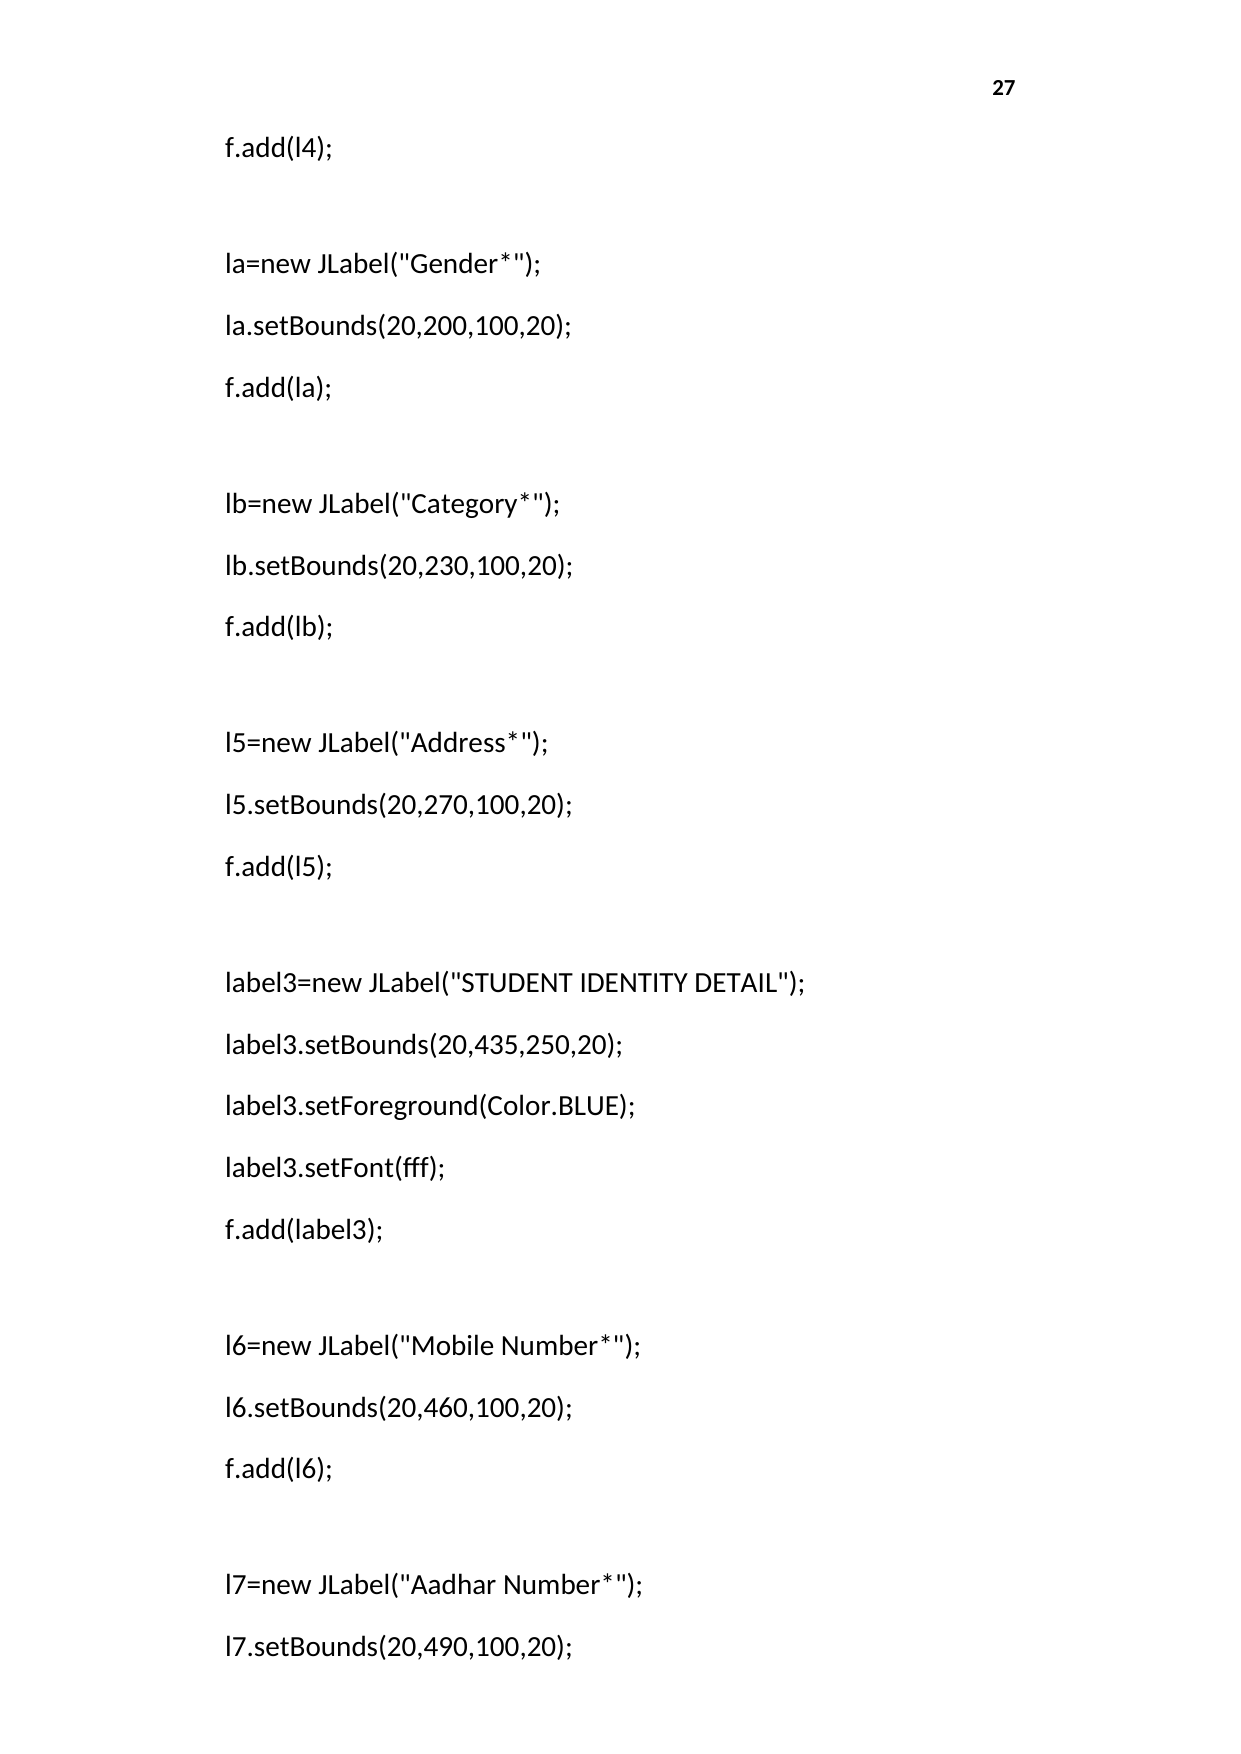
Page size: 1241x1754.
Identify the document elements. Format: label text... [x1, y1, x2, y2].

text f.add(lb); [75, 608, 1015, 644]
text f.add(l6); [75, 1451, 1015, 1486]
text lb.setBounds(20,230,100,20); [75, 547, 1015, 582]
text l5.setBounds(20,270,100,20); [75, 786, 1015, 822]
text la.setBounds(20,200,100,20); [75, 307, 1015, 343]
text f.add(label3); [75, 1211, 1015, 1247]
text f.add(la); [75, 369, 1015, 405]
text label3.setForeground(Color.BLUE); [75, 1087, 1015, 1123]
text label3.setFont(fff); [75, 1149, 1015, 1185]
text label3=new JLabel("STUDENT IDENTITY DETAIL"); [75, 964, 1015, 999]
text label3.setBounds(20,435,250,20); [75, 1026, 1015, 1061]
text lb=new JLabel("Category*"); [75, 485, 1015, 521]
text l6=new JLabel("Mobile Number*"); [75, 1327, 1015, 1363]
text f.add(l5); [75, 848, 1015, 884]
text la=new JLabel("Gender*"); [75, 246, 1015, 281]
text f.add(l4); [75, 129, 1015, 165]
text l5=new JLabel("Address*"); [75, 724, 1015, 760]
text l7=new JLabel("Aadhar Number*"); [75, 1566, 1015, 1602]
text l6.setBounds(20,460,100,20); [75, 1389, 1015, 1424]
text l7.setBounds(20,490,100,20); [75, 1628, 1015, 1664]
